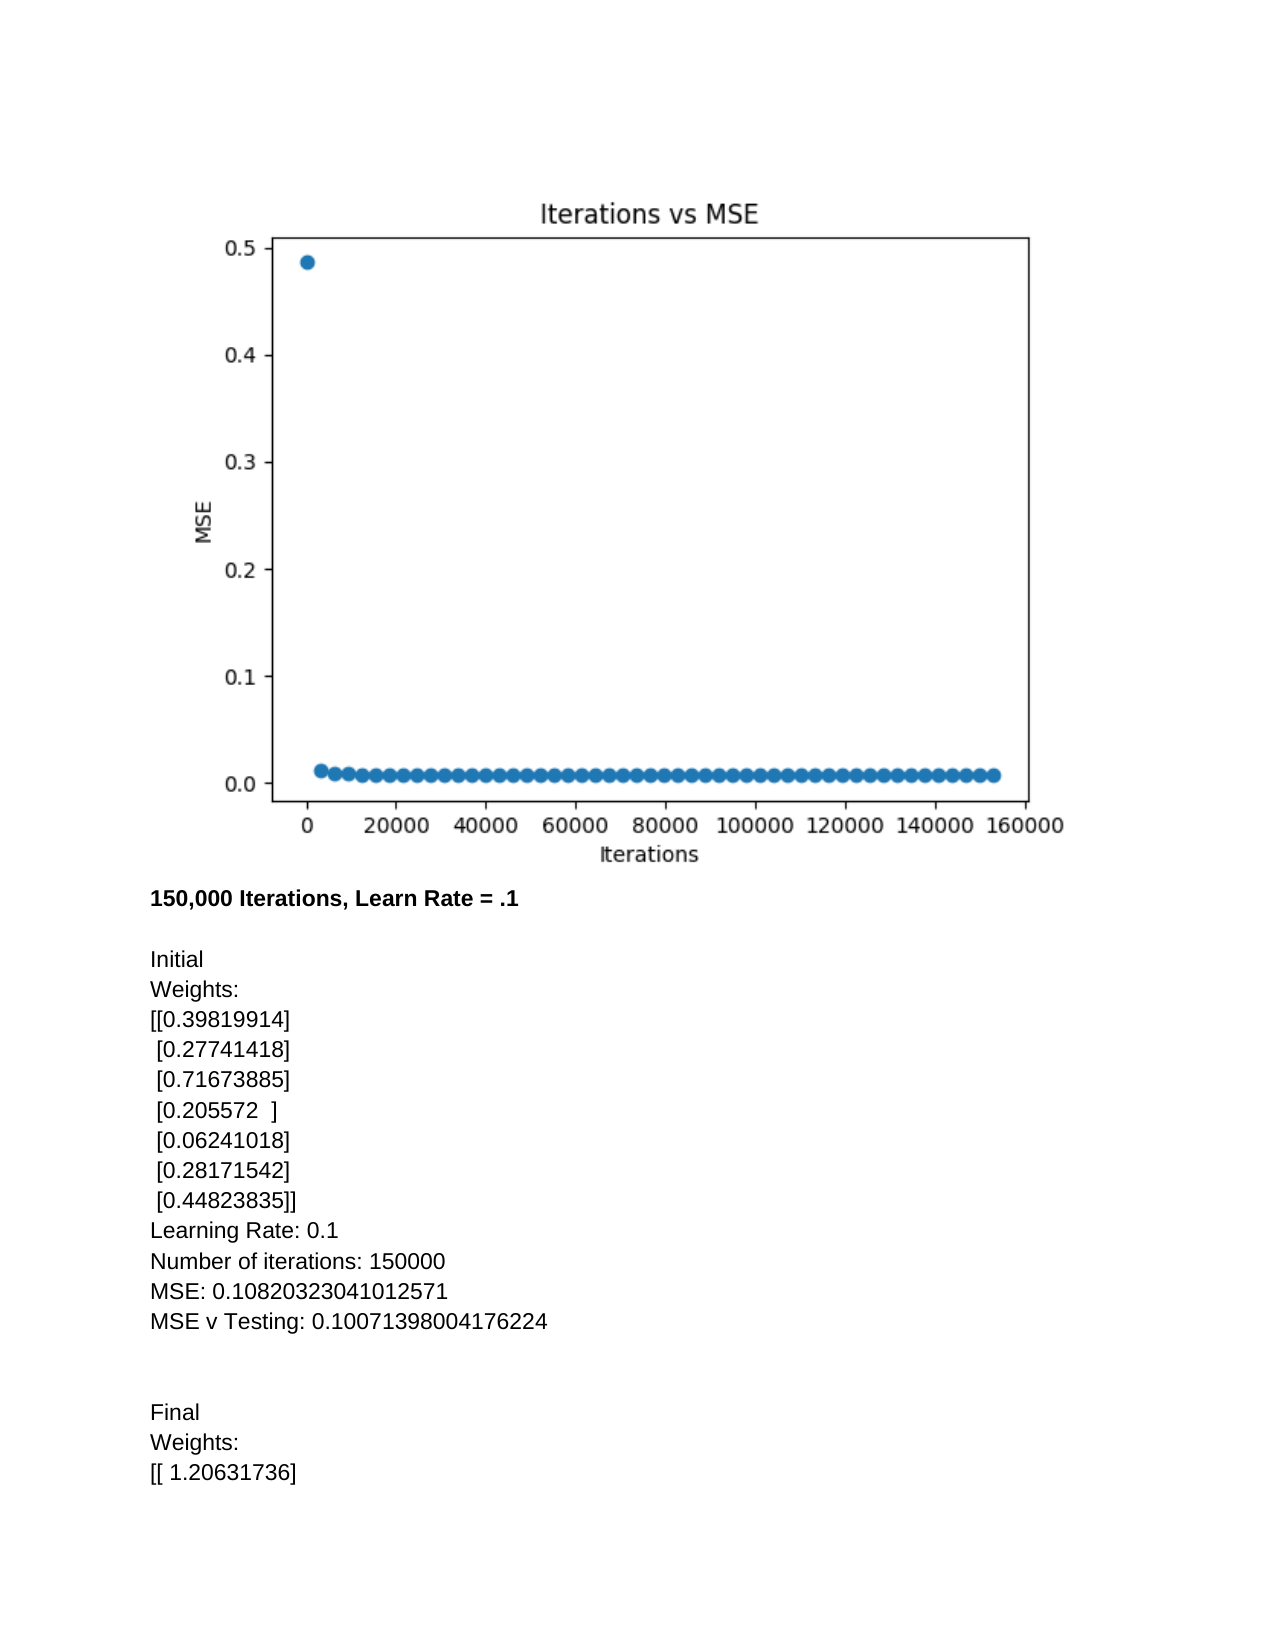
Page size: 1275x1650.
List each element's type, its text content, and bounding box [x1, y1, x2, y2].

picture [150, 150, 1125, 882]
text Initial [150, 946, 1125, 972]
text MSE v Testing: 0.10071398004176224 [150, 1308, 1125, 1334]
text Final [150, 1399, 1125, 1425]
text [0.71673885] [150, 1066, 1125, 1093]
text [[ 1.20631736] [150, 1459, 1125, 1485]
text [[0.39819914] [150, 1006, 1125, 1032]
text 150,000 Iterations, Learn Rate = .1 [150, 885, 1125, 911]
text MSE: 0.10820323041012571 [150, 1278, 1125, 1304]
text [0.44823835]] [150, 1187, 1125, 1213]
text Number of iterations: 150000 [150, 1248, 1125, 1274]
text [0.205572 ] [150, 1097, 1125, 1123]
text Learning Rate: 0.1 [150, 1217, 1125, 1244]
text [0.27741418] [150, 1036, 1125, 1062]
text Weights: [150, 1429, 1125, 1455]
text [0.28171542] [150, 1157, 1125, 1183]
text Weights: [150, 976, 1125, 1002]
text [0.06241018] [150, 1127, 1125, 1153]
